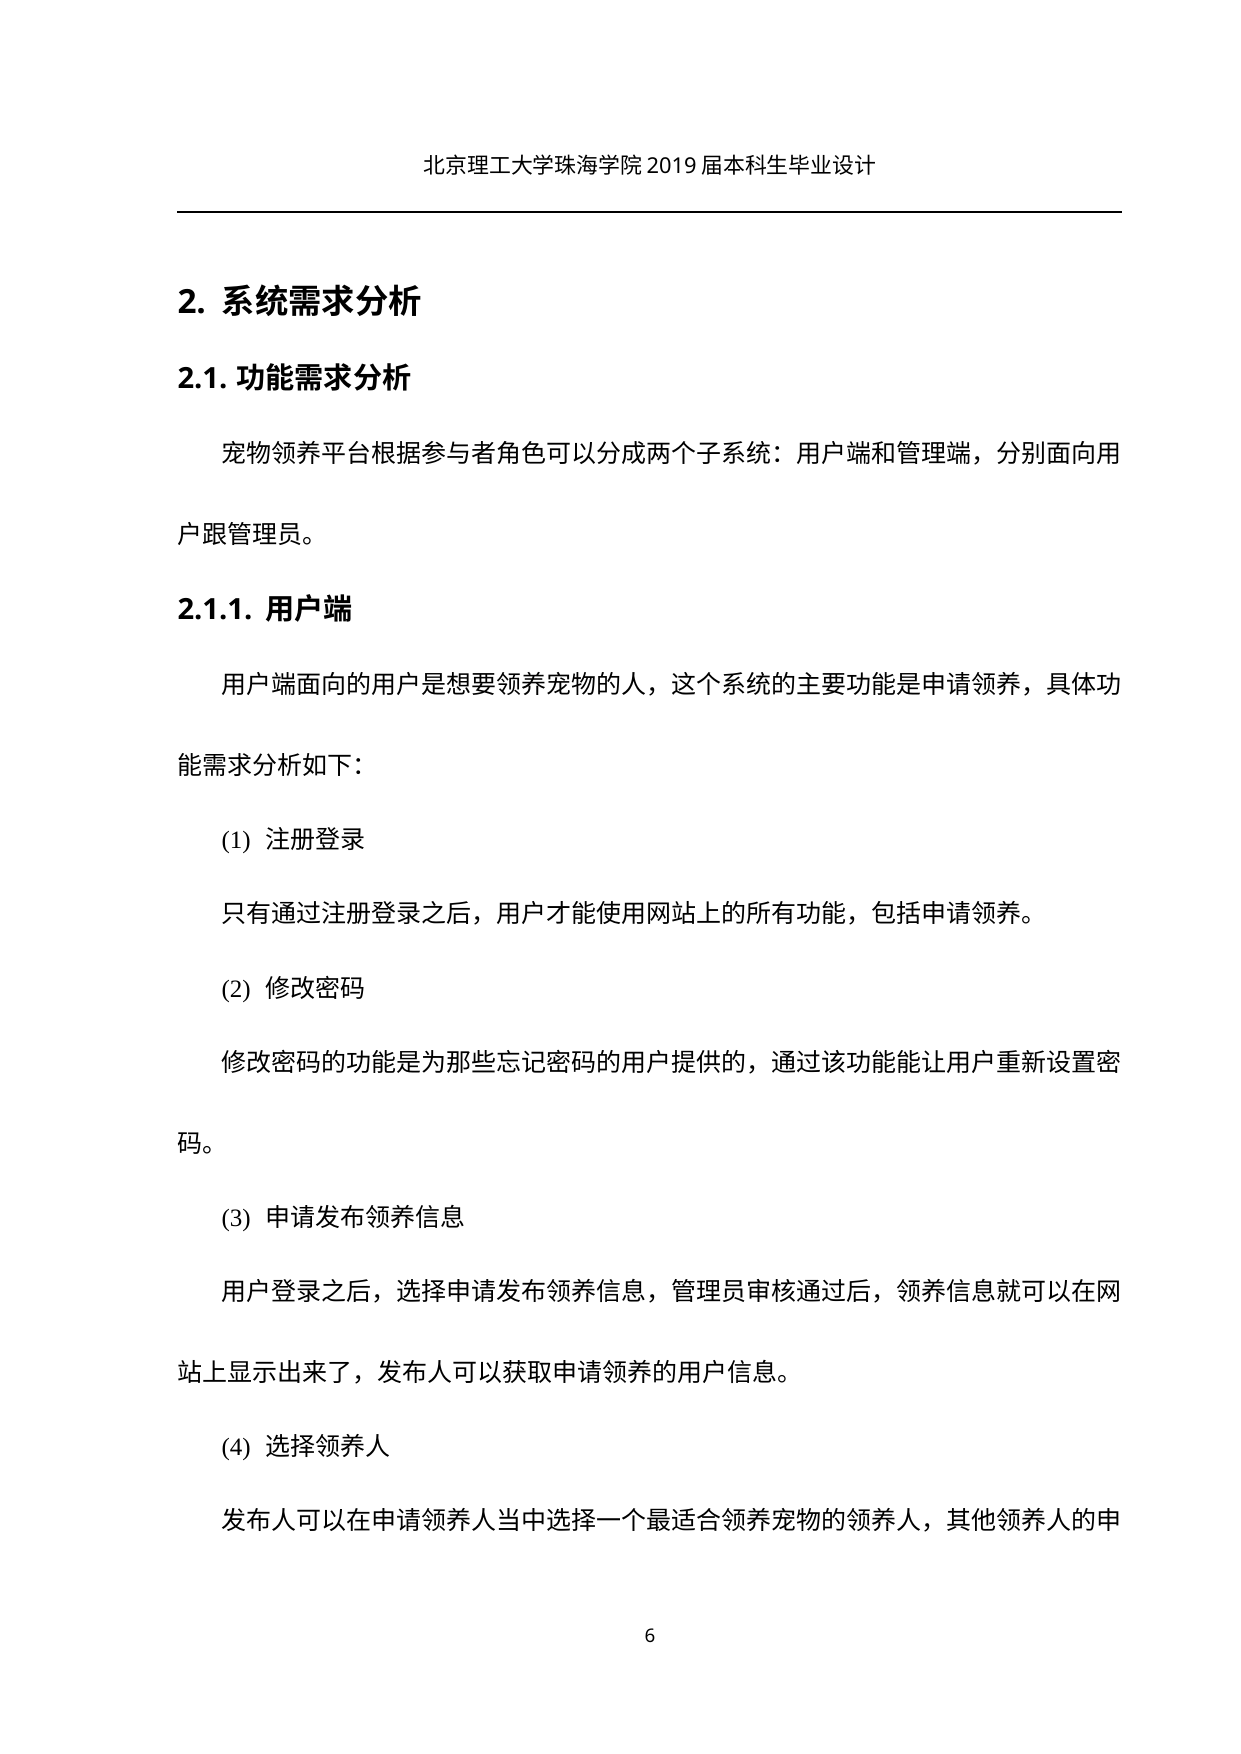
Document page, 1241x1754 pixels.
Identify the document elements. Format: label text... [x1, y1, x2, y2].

text 用户登录之后，选择申请发布领养信息，管理员审核通过后，领养信息就可以在网站上显示出来了，发布人可以获取申请领养的用户信息。 [177, 1257, 1122, 1403]
list 修改密码 [221, 954, 1122, 1019]
list 申请发布领养信息 [221, 1183, 1122, 1248]
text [177, 1486, 1122, 1551]
list 功能需求分析 [177, 344, 1122, 409]
list 用户端 [177, 575, 1122, 640]
list 系统需求分析 [177, 267, 1122, 332]
list 选择领养人 [221, 1412, 1122, 1477]
text 只有通过注册登录之后，用户才能使用网站上的所有功能，包括申请领养。 [177, 879, 1122, 944]
text 宠物领养平台根据参与者角色可以分成两个子系统：用户端和管理端，分别面向用户跟管理员。 [177, 419, 1122, 566]
text 修改密码的功能是为那些忘记密码的用户提供的，通过该功能能让用户重新设置密码。 [177, 1028, 1122, 1174]
list 注册登录 [221, 806, 1122, 871]
text 用户端面向的用户是想要领养宠物的人，这个系统的主要功能是申请领养，具体功能需求分析如下： [177, 650, 1122, 796]
